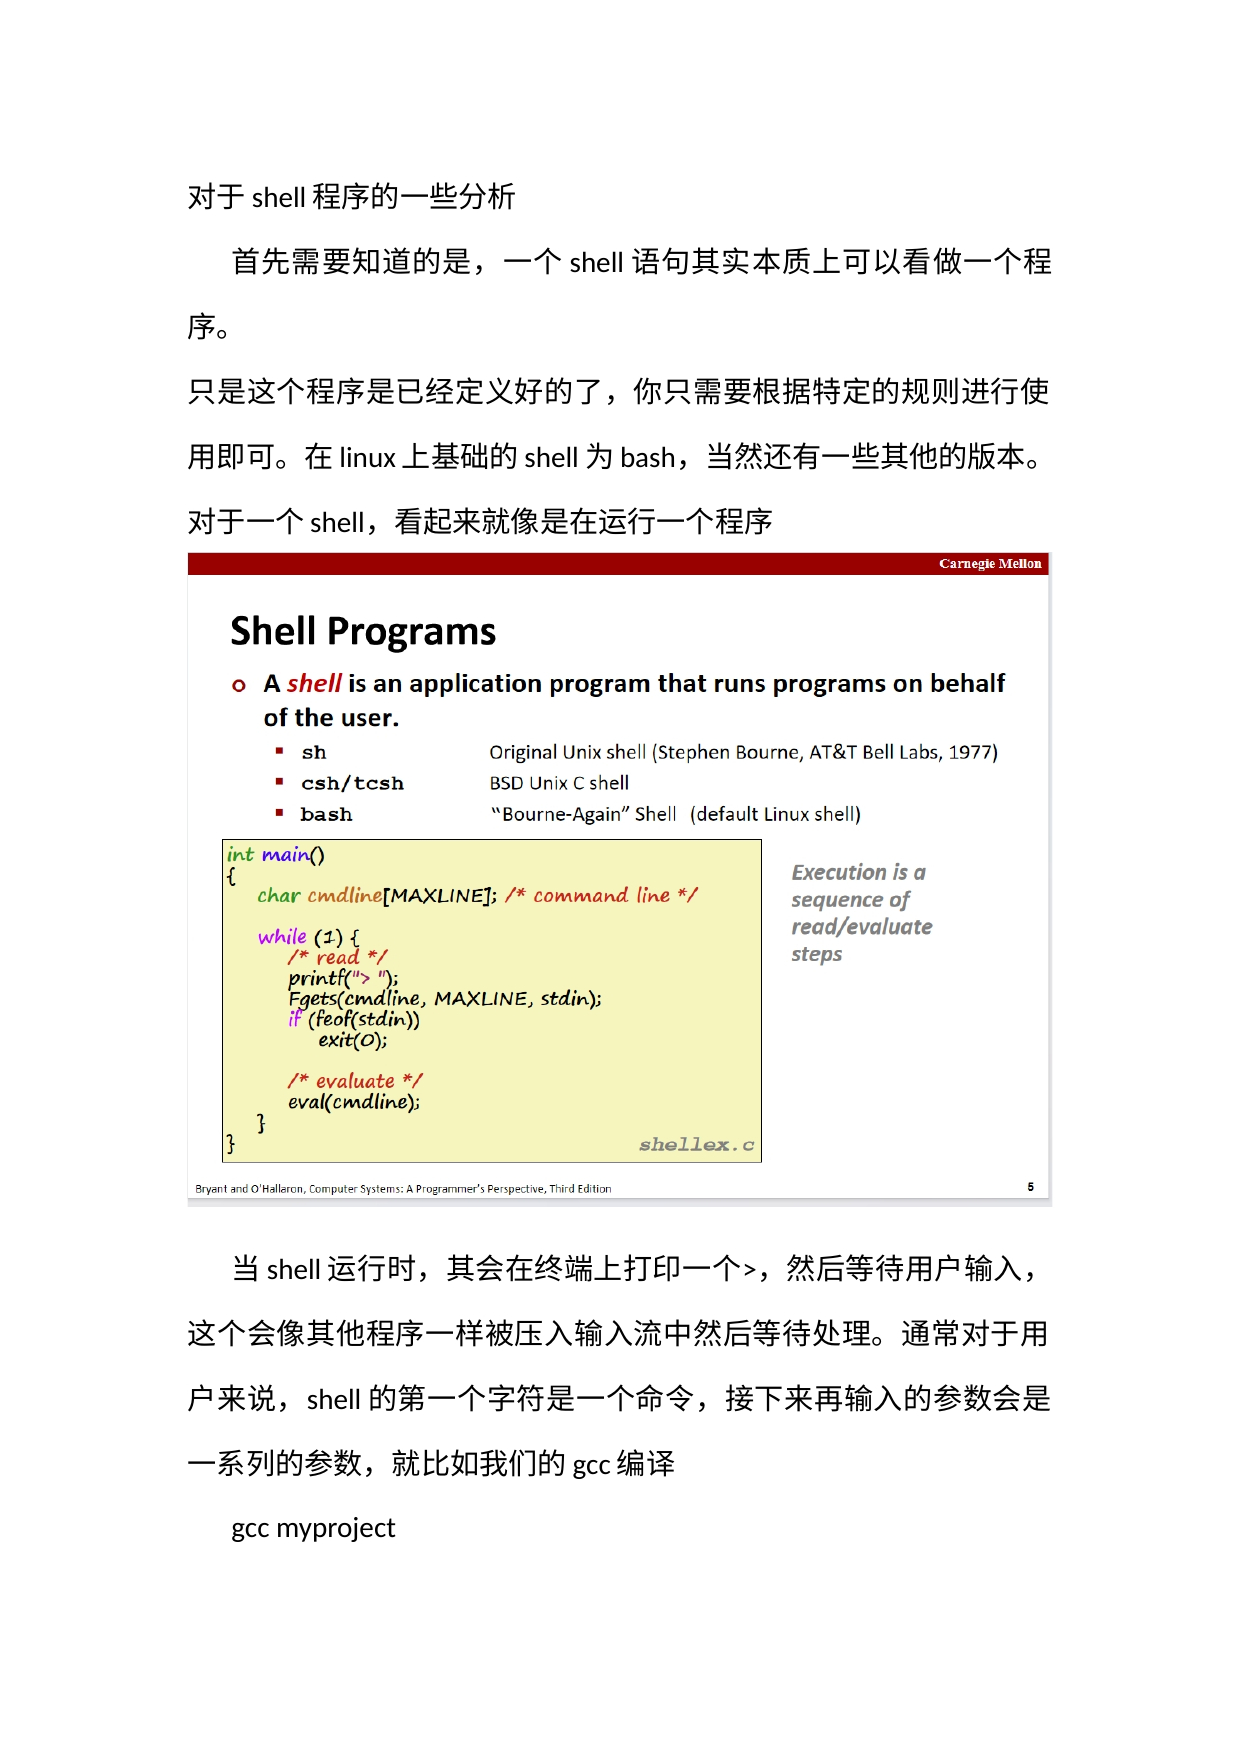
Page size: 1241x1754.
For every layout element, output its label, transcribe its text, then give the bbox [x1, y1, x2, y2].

text 首先需要知道的是，一个shell语句其实本质上可以看做一个程序。 [187, 227, 1053, 357]
picture [187, 552, 1053, 1207]
text gcc myproject [187, 1494, 1053, 1559]
text 只是这个程序是已经定义好的了，你只需要根据特定的规则进行使用即可。在linux上基础的shell为bash，当然还有一些其他的版本。 [187, 357, 1053, 487]
text 当shell运行时，其会在终端上打印一个>，然后等待用户输入，这个会像其他程序一样被压入输入流中然后等待处理。通常对于用户来说，shell的第一个字符是一个命令，接下来再输入的参数会是一系列的参数，就比如我们的gcc编译 [187, 1234, 1053, 1494]
text 对于一个shell，看起来就像是在运行一个程序 [187, 487, 1053, 552]
text 对于shell程序的一些分析 [187, 162, 1053, 227]
